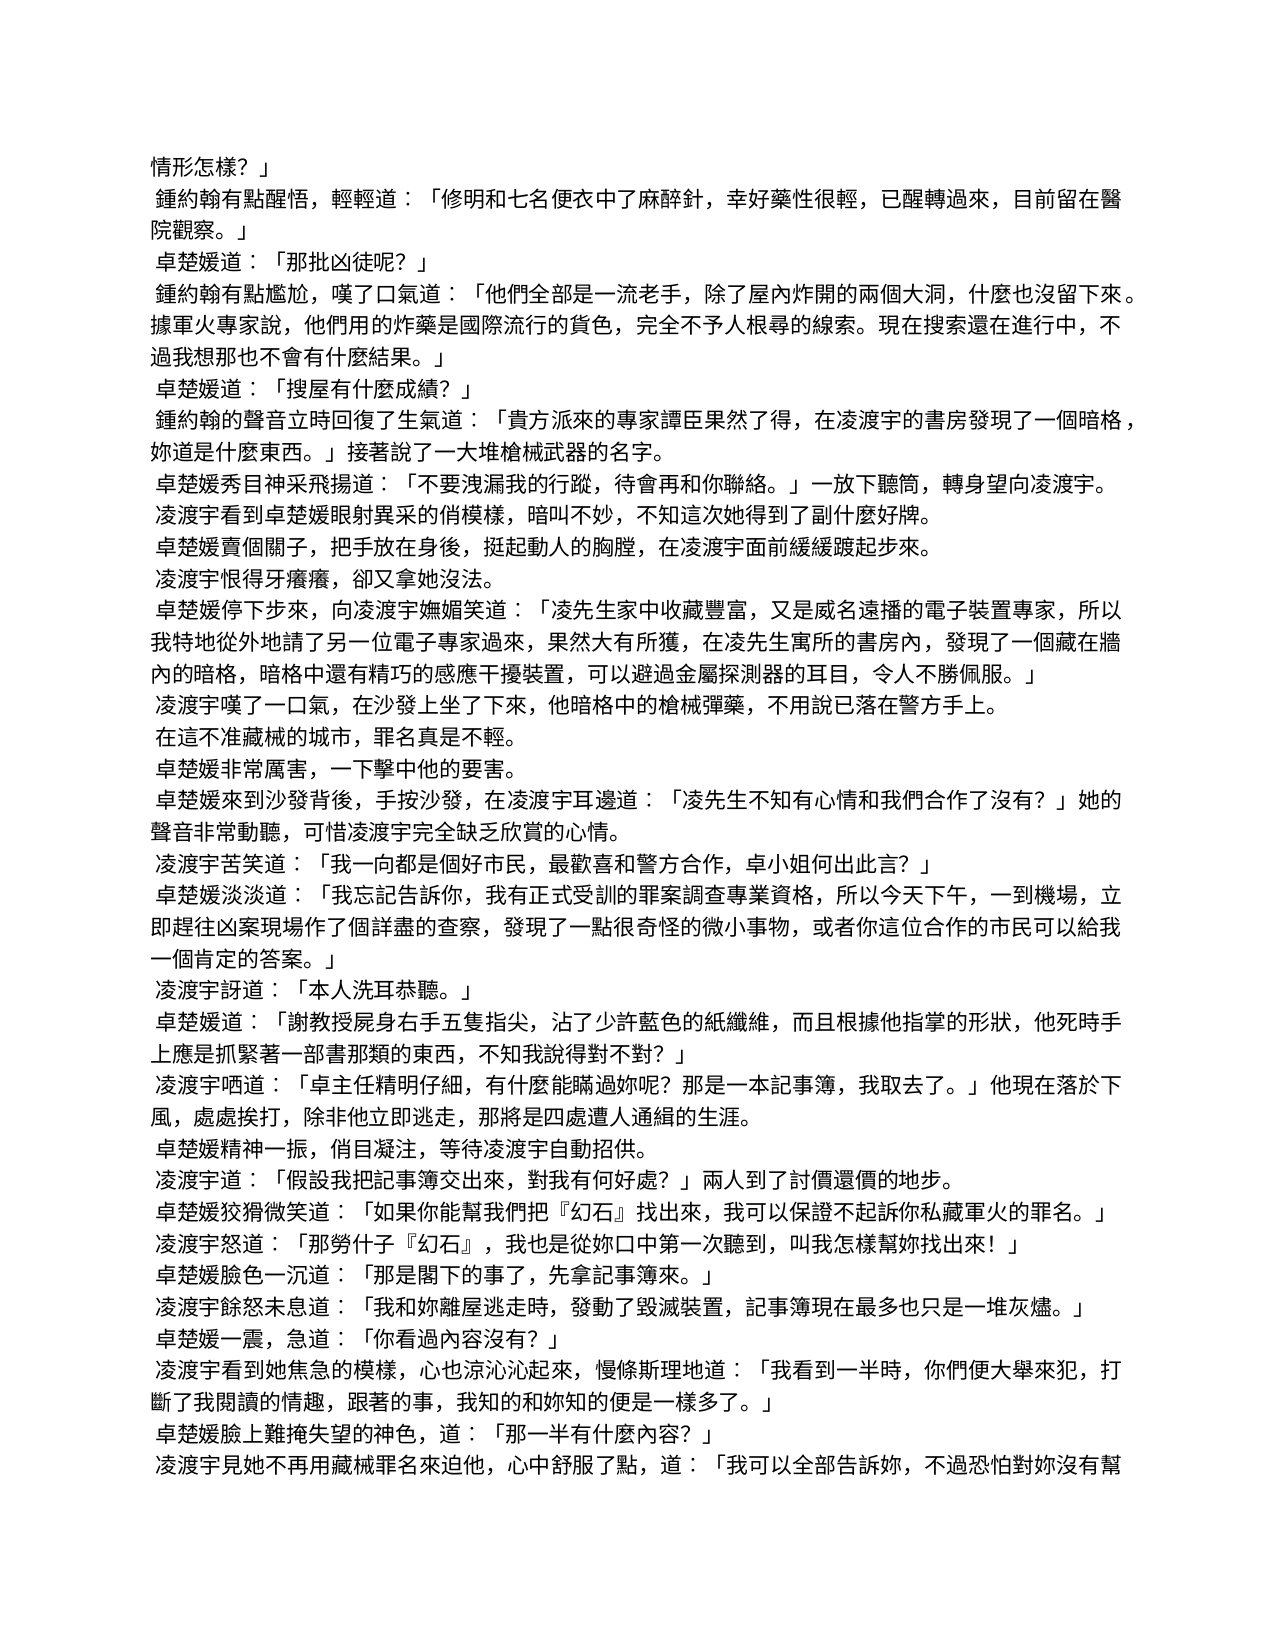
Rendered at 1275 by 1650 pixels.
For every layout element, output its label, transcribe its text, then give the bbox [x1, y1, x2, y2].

text 鍾約翰有點醒悟，輕輕道︰「修明和七名便衣中了麻醉針，幸好藥性很輕，已醒轉過來，目前留在醫院觀察。」 [150, 182, 1125, 245]
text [150, 150, 1125, 182]
text 卓楚媛臉上難掩失望的神色，道︰「那一半有什麼內容？」 [150, 1417, 1125, 1448]
text 凌渡宇苦笑道︰「我一向都是個好市民，最歡喜和警方合作，卓小姐何出此言？」 [150, 847, 1125, 878]
text 卓楚媛道︰「那批凶徒呢？」 [150, 245, 1125, 277]
text 卓楚媛臉色一沉道︰「那是閣下的事了，先拿記事簿來。」 [150, 1258, 1125, 1290]
text 卓楚媛淡淡道︰「我忘記告訴你，我有正式受訓的罪案調查專業資格，所以今天下午，一到機場，立即趕往凶案現場作了個詳盡的查察，發現了一點很奇怪的微小事物，或者你這位合作的市民可以給我一個肯定的答案。」 [150, 878, 1125, 973]
text 鍾約翰有點尷尬，嘆了口氣道︰「他們全部是一流老手，除了屋內炸開的兩個大洞，什麼也沒留下來。據軍火專家說，他們用的炸藥是國際流行的貨色，完全不予人根尋的線索。現在搜索還在進行中，不過我想那也不會有什麼結果。」 [150, 277, 1125, 372]
text 凌渡宇看到卓楚媛眼射異采的俏模樣，暗叫不妙，不知這次她得到了副什麼好牌。 [150, 498, 1125, 530]
text 凌渡宇訝道︰「本人洗耳恭聽。」 [150, 973, 1125, 1005]
text 凌渡宇看到她焦急的模樣，心也涼沁沁起來，慢條斯理地道︰「我看到一半時，你們便大舉來犯，打斷了我閱讀的情趣，跟著的事，我知的和妳知的便是一樣多了。」 [150, 1353, 1125, 1417]
text 凌渡宇餘怒未息道︰「我和妳離屋逃走時，發動了毀滅裝置，記事簿現在最多也只是一堆灰燼。」 [150, 1290, 1125, 1322]
text 卓楚媛精神一振，俏目凝注，等待凌渡宇自動招供。 [150, 1132, 1125, 1163]
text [150, 1448, 1125, 1480]
text 卓楚媛一震，急道︰「你看過內容沒有？」 [150, 1322, 1125, 1353]
text 卓楚媛秀目神采飛揚道︰「不要洩漏我的行蹤，待會再和你聯絡。」一放下聽筒，轉身望向凌渡宇。 [150, 467, 1125, 498]
text 鍾約翰的聲音立時回復了生氣道︰「貴方派來的專家譚臣果然了得，在凌渡宇的書房發現了一個暗格，妳道是什麼東西。」接著說了一大堆槍械武器的名字。 [150, 403, 1125, 467]
text 卓楚媛道︰「搜屋有什麼成績？」 [150, 372, 1125, 403]
text 凌渡宇哂道︰「卓主任精明仔細，有什麼能瞞過妳呢？那是一本記事簿，我取去了。」他現在落於下風，處處挨打，除非他立即逃走，那將是四處遭人通緝的生涯。 [150, 1068, 1125, 1132]
text 卓楚媛停下步來，向凌渡宇嫵媚笑道︰「凌先生家中收藏豐富，又是威名遠播的電子裝置專家，所以我特地從外地請了另一位電子專家過來，果然大有所獲，在凌先生寓所的書房內，發現了一個藏在牆內的暗格，暗格中還有精巧的感應干擾裝置，可以避過金屬探測器的耳目，令人不勝佩服。」 [150, 593, 1125, 688]
text 凌渡宇恨得牙癢癢，卻又拿她沒法。 [150, 562, 1125, 593]
text 在這不准藏械的城市，罪名真是不輕。 [150, 720, 1125, 752]
text 卓楚媛非常厲害，一下擊中他的要害。 [150, 752, 1125, 783]
text 凌渡宇嘆了一口氣，在沙發上坐了下來，他暗格中的槍械彈藥，不用說已落在警方手上。 [150, 688, 1125, 720]
text 凌渡宇怒道︰「那勞什子『幻石』，我也是從妳口中第一次聽到，叫我怎樣幫妳找出來！」 [150, 1227, 1125, 1258]
text 凌渡宇道︰「假設我把記事簿交出來，對我有何好處？」兩人到了討價還價的地步。 [150, 1163, 1125, 1195]
text 卓楚媛道︰「謝教授屍身右手五隻指尖，沾了少許藍色的紙纖維，而且根據他指掌的形狀，他死時手上應是抓緊著一部書那類的東西，不知我說得對不對？」 [150, 1005, 1125, 1068]
text 卓楚媛賣個關子，把手放在身後，挺起動人的胸膛，在凌渡宇面前緩緩踱起步來。 [150, 530, 1125, 562]
text 卓楚媛狡猾微笑道︰「如果你能幫我們把『幻石』找出來，我可以保證不起訴你私藏軍火的罪名。」 [150, 1195, 1125, 1227]
text 卓楚媛來到沙發背後，手按沙發，在凌渡宇耳邊道︰「凌先生不知有心情和我們合作了沒有？」她的聲音非常動聽，可惜凌渡宇完全缺乏欣賞的心情。 [150, 783, 1125, 847]
